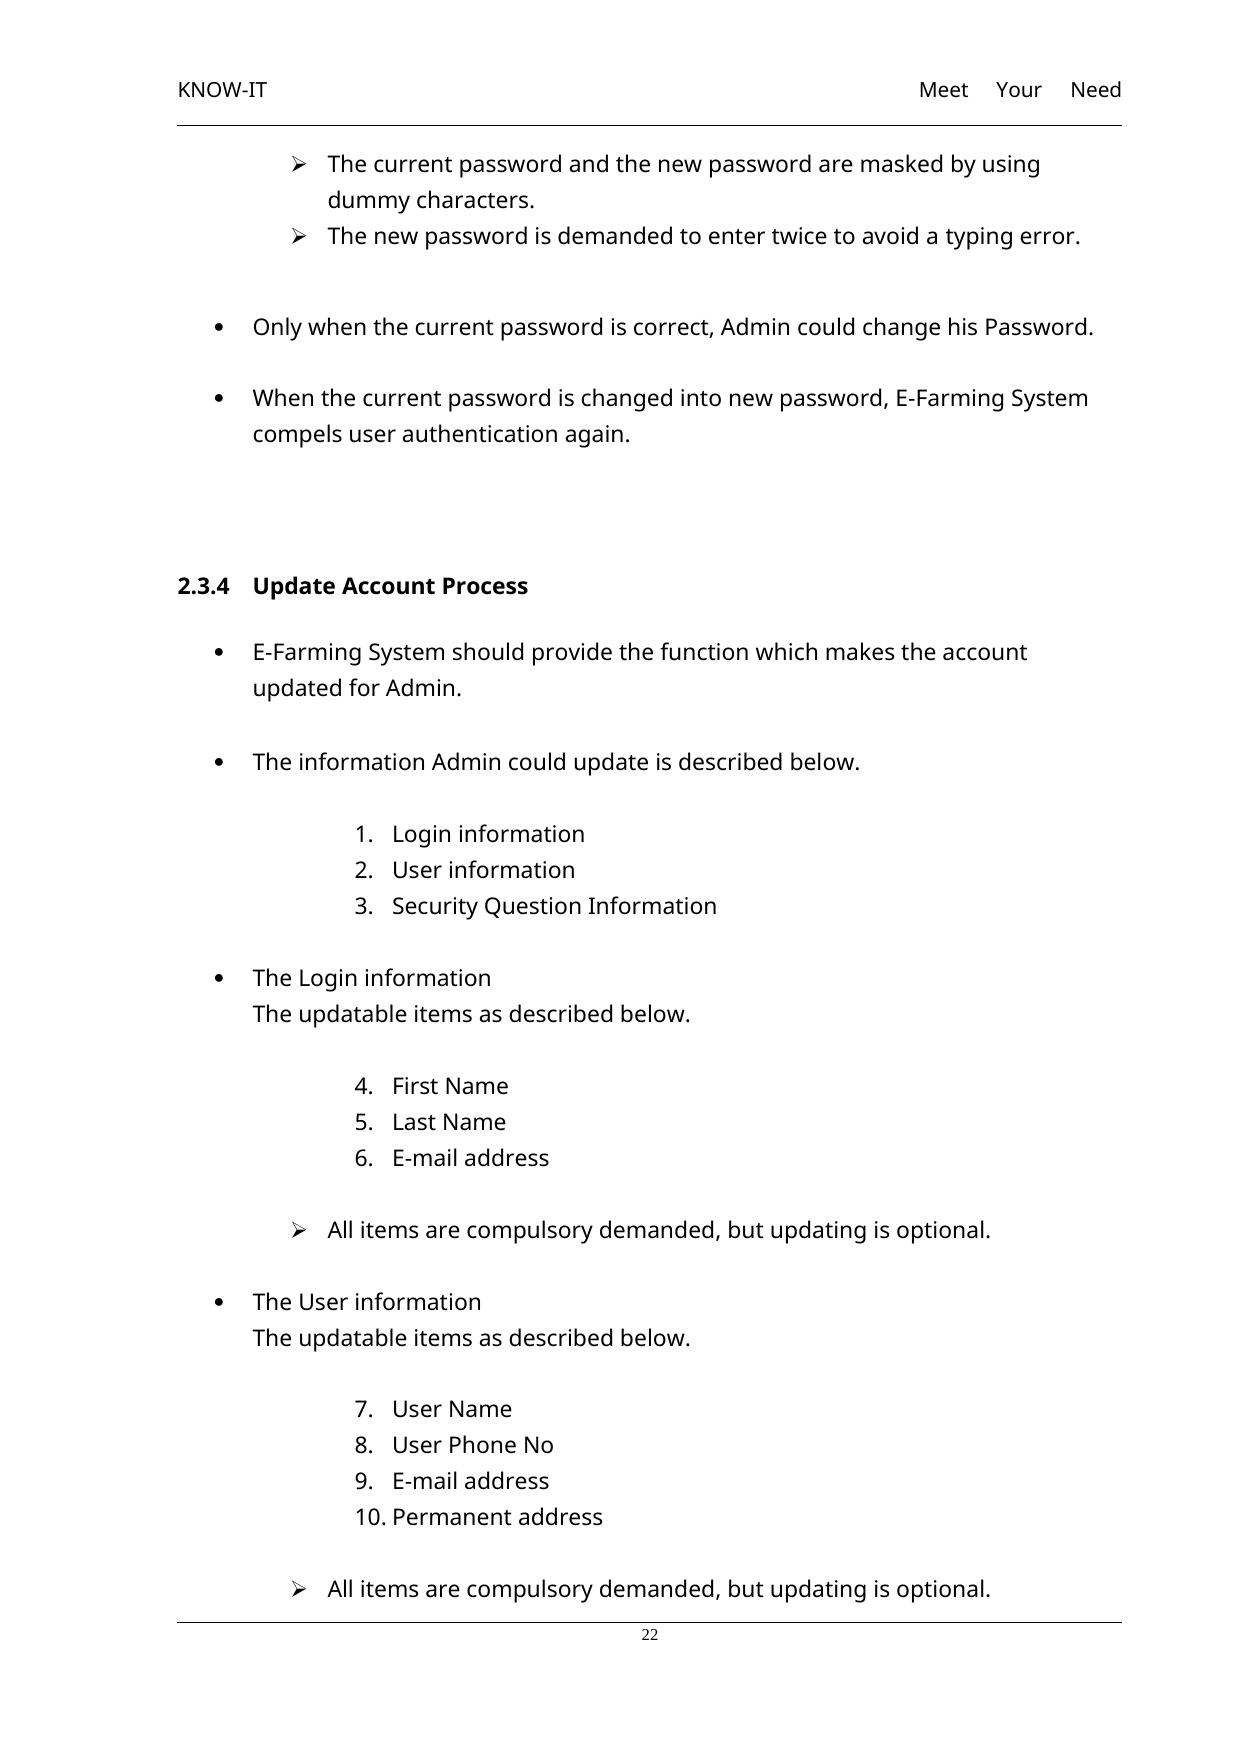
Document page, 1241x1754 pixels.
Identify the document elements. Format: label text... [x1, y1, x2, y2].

list The new password is demanded to enter twice to avoid a typing error. [290, 219, 1122, 251]
list User Name [354, 1393, 1122, 1424]
list Security Question Information [354, 890, 1122, 921]
list E-mail address [354, 1465, 1122, 1496]
list Permanent address [354, 1501, 1122, 1532]
list All items are compulsory demanded, but updating is optional. [290, 1214, 1122, 1245]
list E-Farming System should provide the function which makes the account updated for Admin. [215, 636, 1122, 703]
list E-mail address [354, 1142, 1122, 1173]
list First Name [354, 1070, 1122, 1101]
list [290, 1573, 1122, 1604]
list Only when the current password is correct, Admin could change his Password. [215, 310, 1122, 342]
list The current password and the new password are masked by using dummy characters. [290, 148, 1122, 215]
list The User information [215, 1286, 1122, 1317]
list User Phone No [354, 1429, 1122, 1461]
list User information [354, 854, 1122, 886]
list The Login information [215, 962, 1122, 993]
subtitle Update Account Process [177, 570, 1032, 601]
list Last Name [354, 1106, 1122, 1137]
list Login information [354, 818, 1122, 849]
list The information Admin could update is described below. [215, 744, 1122, 777]
list The updatable items as described below. [252, 1321, 1122, 1353]
list When the current password is changed into new password, E-Farming System compels user authentication again. [215, 382, 1122, 449]
list The updatable items as described below. [252, 998, 1122, 1029]
